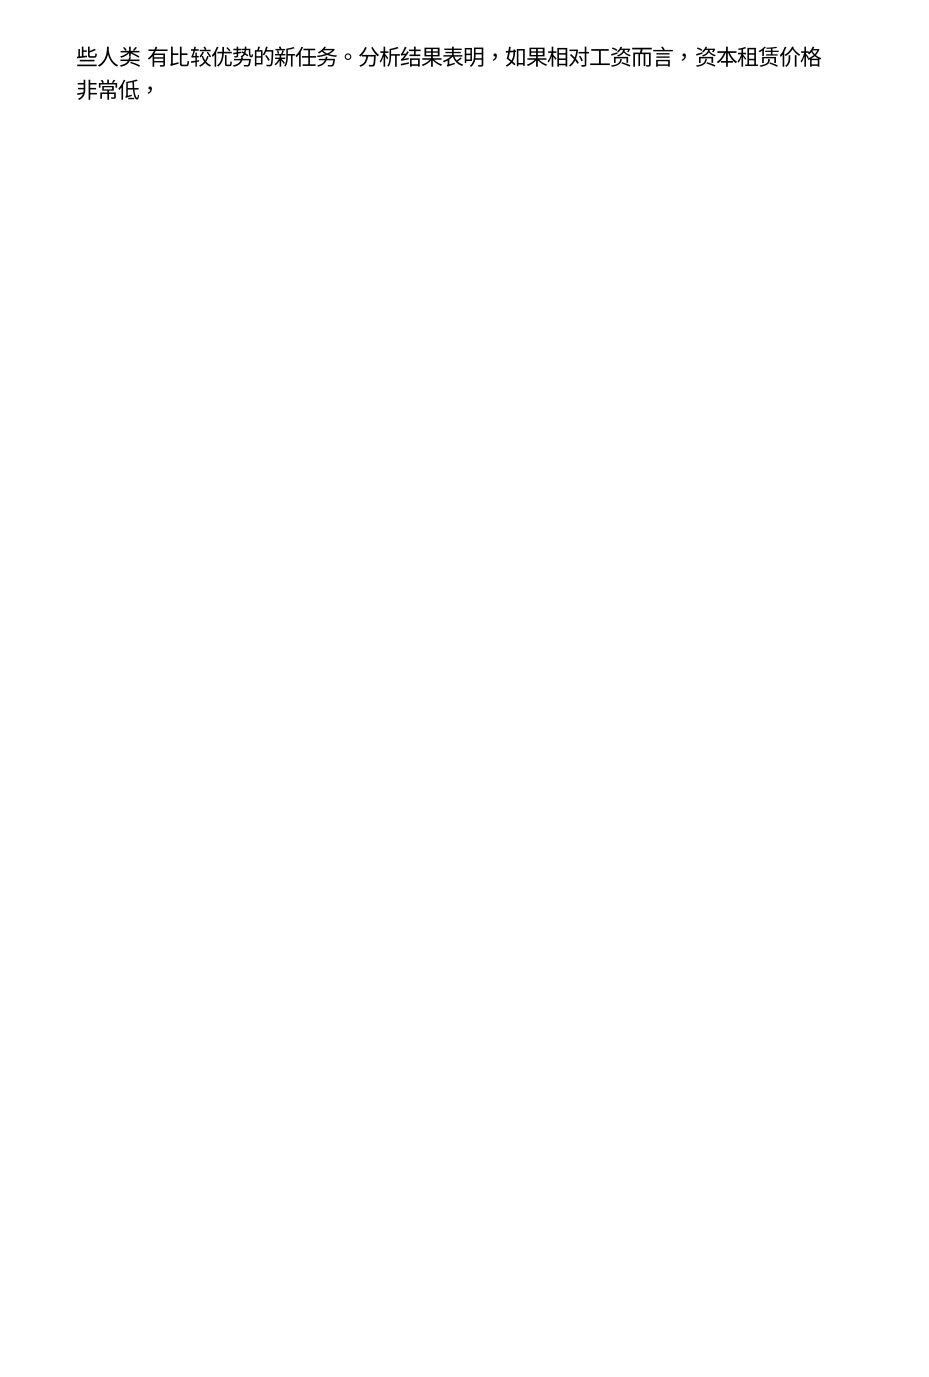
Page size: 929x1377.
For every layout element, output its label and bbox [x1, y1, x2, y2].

text [76, 42, 839, 105]
